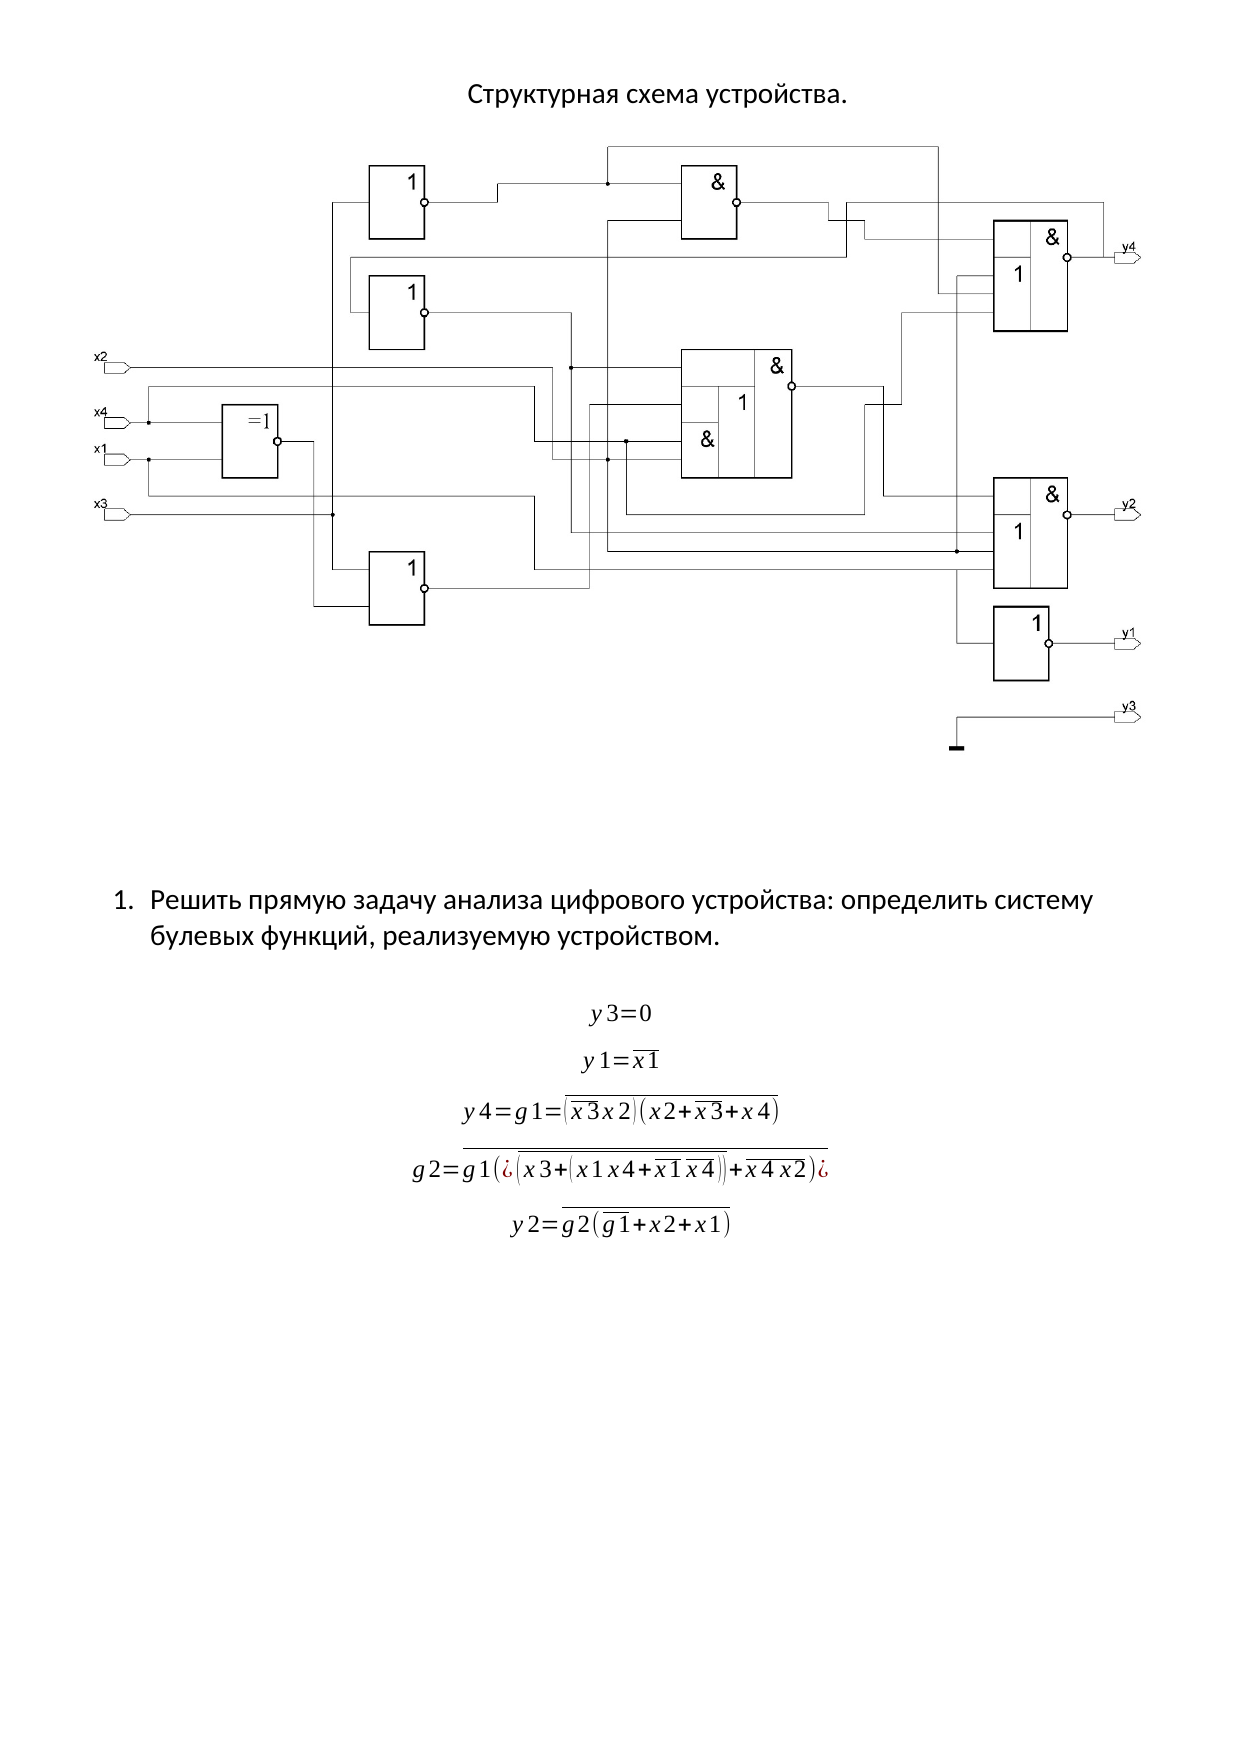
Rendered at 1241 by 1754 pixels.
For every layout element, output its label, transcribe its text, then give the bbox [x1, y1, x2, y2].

text Структурная схема устройства. [150, 75, 1165, 110]
list Решить прямую задачу анализа цифрового устройства: определить систему булевых функций, реализуемую устройством. [112, 882, 1165, 953]
picture [75, 110, 1166, 882]
